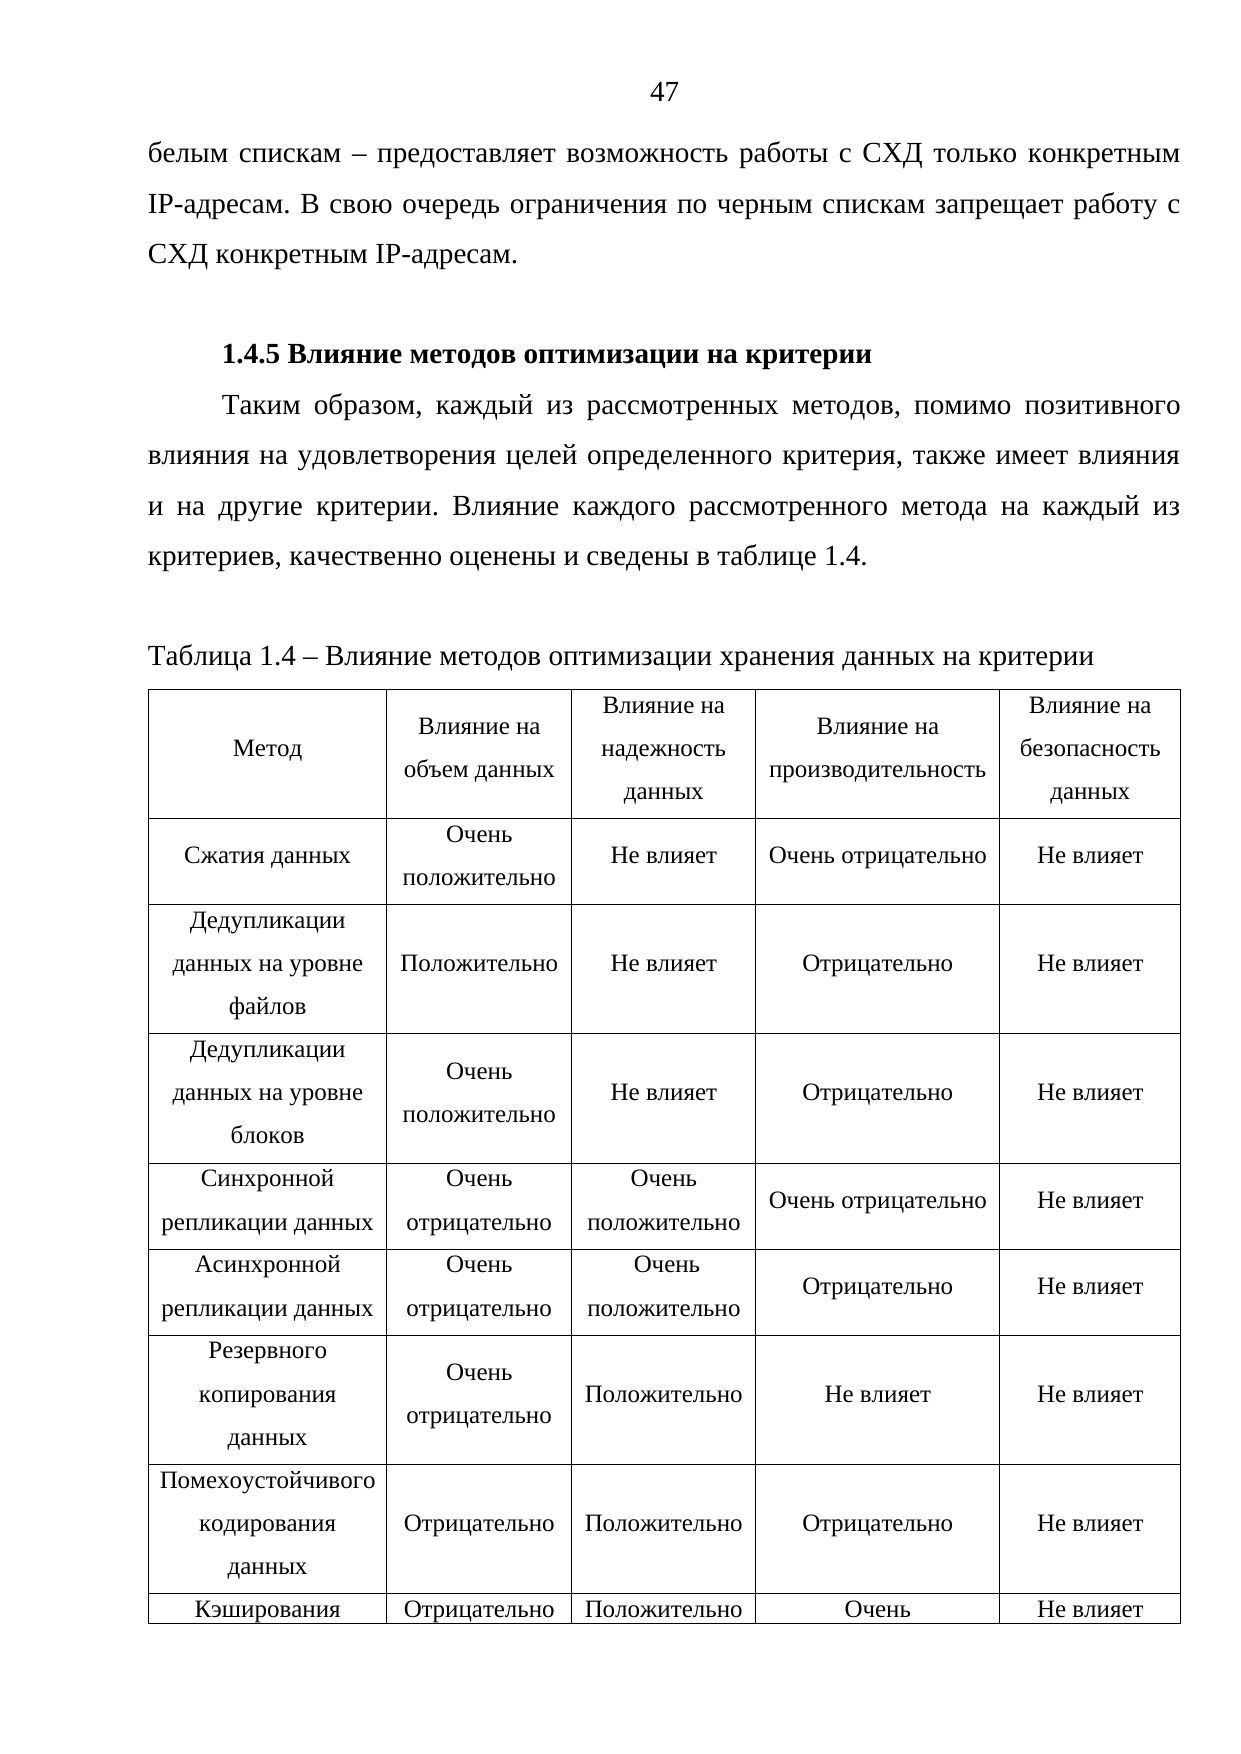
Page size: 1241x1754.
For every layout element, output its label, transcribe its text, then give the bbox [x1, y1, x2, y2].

table_cell Отрицательно [387, 1465, 571, 1593]
table_cell Положительно [572, 1336, 755, 1464]
table_cell Синхронной репликации данных [149, 1164, 386, 1248]
table_cell Отрицательно [387, 1594, 571, 1623]
table_cell Очень положительно [387, 1034, 571, 1162]
table_cell Очень отрицательно [387, 1336, 571, 1464]
table_cell Не влияет [1000, 1164, 1180, 1248]
table_cell Отрицательно [756, 905, 999, 1033]
table_cell Дедупликации данных на уровне файлов [149, 905, 386, 1033]
table_header Влияние на объем данных [387, 690, 571, 818]
table_header Влияние на производительность [756, 690, 999, 818]
subtitle 1.4.5 Влияние методов оптимизации на критерии [148, 337, 1181, 370]
table_cell Очень отрицательно [756, 1164, 999, 1248]
table_cell Не влияет [1000, 1034, 1180, 1162]
text Таким образом, каждый из рассмотренных методов, помимо позитивного влияния на удовлетворения целей определенного критерия, также имеет влияния и на другие критерии. Влияние каждого рассмотренного метода на каждый из критериев, качественно оценены и сведены в таблице 1.4. [148, 387, 1181, 571]
table_cell Отрицательно [756, 1465, 999, 1593]
table_cell Положительно [572, 1465, 755, 1593]
table_header Метод [149, 690, 386, 818]
table_cell Не влияет [572, 1034, 755, 1162]
table_cell Очень положительно [572, 1164, 755, 1248]
table_cell Отрицательно [756, 1250, 999, 1334]
table_cell Сжатия данных [149, 819, 386, 904]
text Таблица 1.4 – Влияние методов оптимизации хранения данных на критерии [148, 638, 1181, 672]
table_cell Не влияет [572, 819, 755, 904]
table_cell Не влияет [1000, 1465, 1180, 1593]
table_cell Очень положительно [387, 819, 571, 904]
table_cell Не влияет [1000, 1336, 1180, 1464]
table_cell Отрицательно [756, 1034, 999, 1162]
table_cell Очень отрицательно [387, 1164, 571, 1248]
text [148, 135, 1181, 269]
table_cell Не влияет [1000, 1250, 1180, 1334]
table_cell Помехоустойчивого кодирования данных [149, 1465, 386, 1593]
table_cell Резервного копирования данных [149, 1336, 386, 1464]
table_header Влияние на надежность данных [572, 690, 755, 818]
table_cell Не влияет [756, 1336, 999, 1464]
table_cell Очень положительно [756, 1594, 999, 1623]
table_header Влияние на безопасность данных [1000, 690, 1180, 818]
table_cell Очень отрицательно [387, 1250, 571, 1334]
table_cell Очень отрицательно [756, 819, 999, 904]
table_cell Не влияет [1000, 905, 1180, 1033]
table_cell Не влияет [1000, 1594, 1180, 1623]
table_cell Не влияет [1000, 819, 1180, 904]
table_cell Кэширования данных [149, 1594, 386, 1623]
table_cell Дедупликации данных на уровне блоков [149, 1034, 386, 1162]
table_cell Не влияет [572, 905, 755, 1033]
table_cell Очень положительно [572, 1250, 755, 1334]
table_cell Положительно [387, 905, 571, 1033]
table_cell Асинхронной репликации данных [149, 1250, 386, 1334]
table_cell Положительно [572, 1594, 755, 1623]
